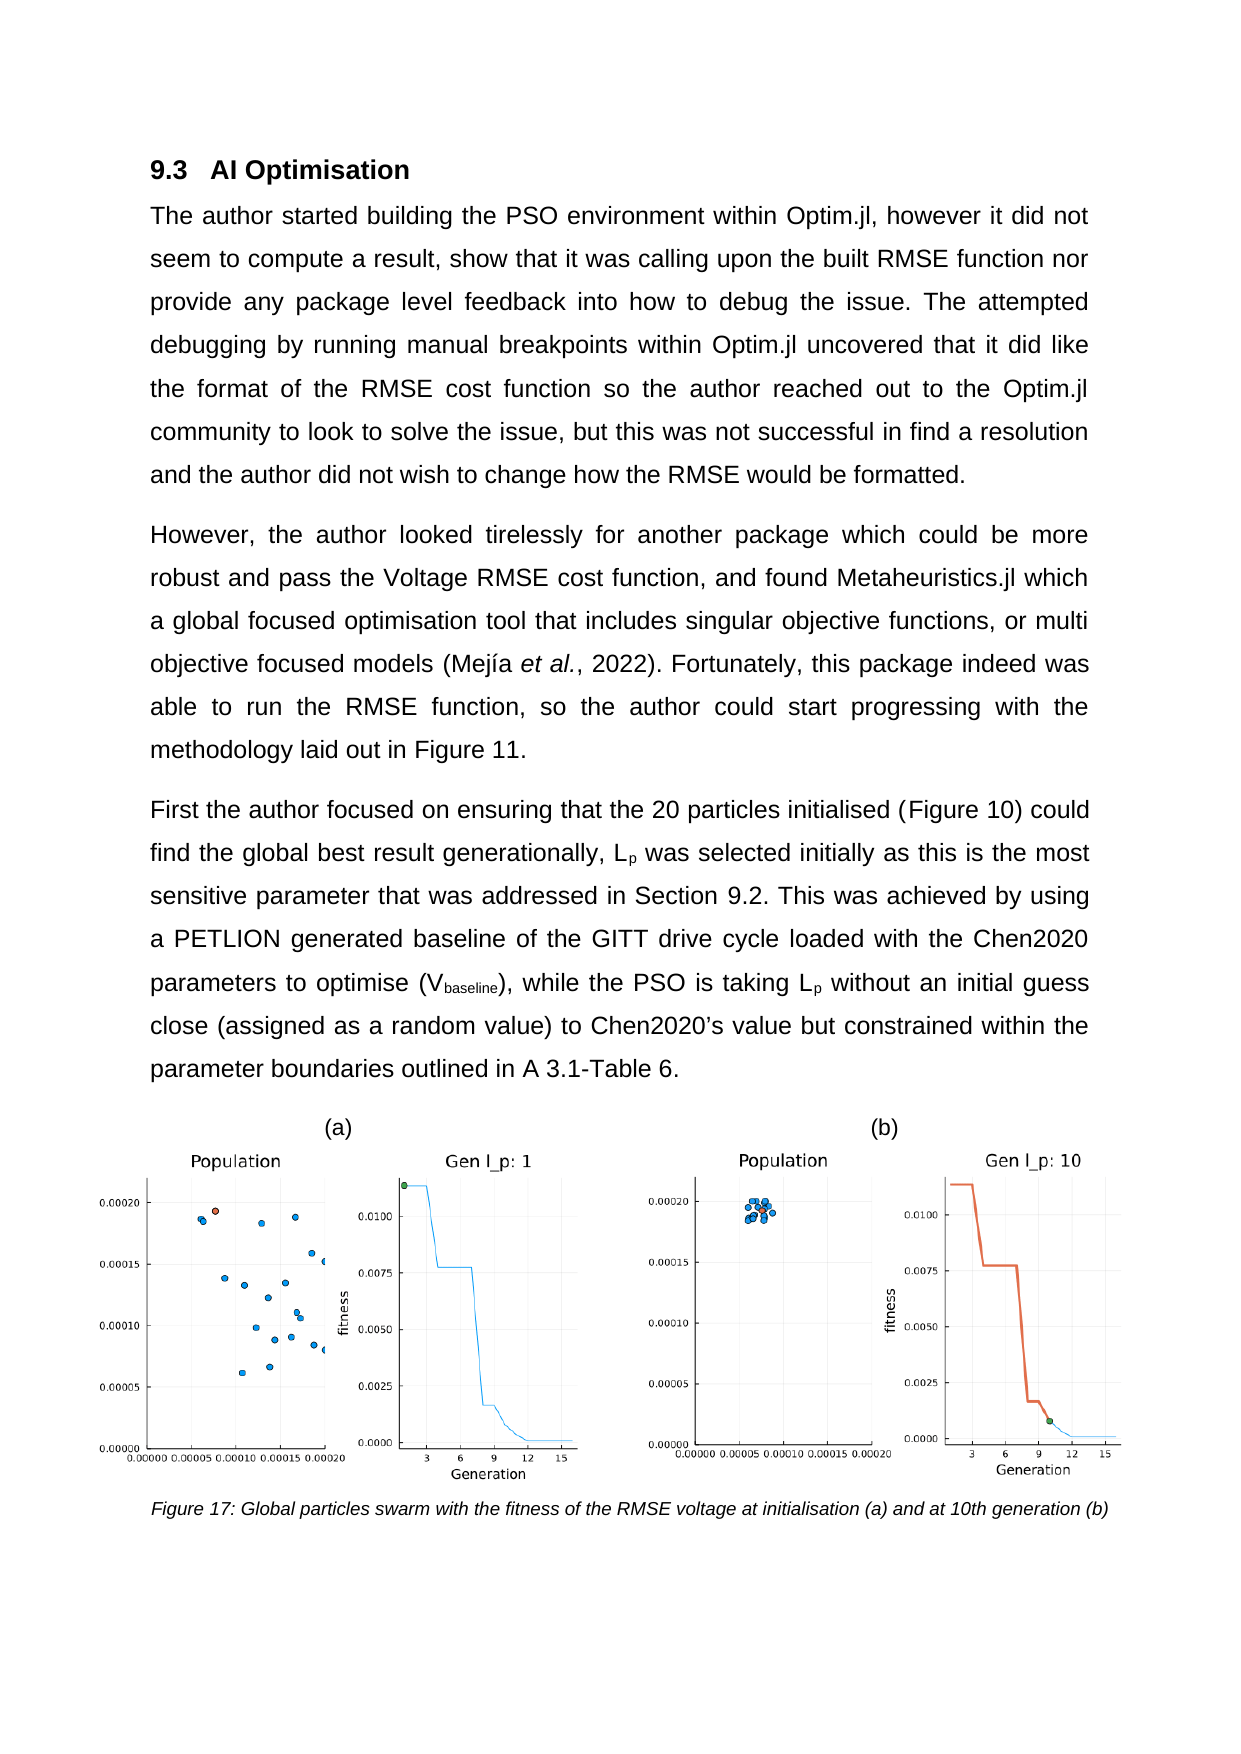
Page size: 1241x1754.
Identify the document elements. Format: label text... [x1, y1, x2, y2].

text Figure 17: Global particles swarm with the fitness of the RMSE voltage at initialisation (a) and at 10th generation (b) [150, 1497, 1110, 1519]
table_header (b) [602, 1114, 1166, 1497]
text First the author focused on ensuring that the 20 particles initialised (Figure 10) could find the global best result generationally, Lp was selected initially as this is the most sensitive parameter that was addressed in Section 9.2. This was achieved by using a PETLION generated baseline of the GITT drive cycle loaded with the Chen2020 parameters to optimise (Vbaseline), while the PSO is taking Lp without an initial guess close (assigned as a random value) to Chen2020’s value but constrained within the parameter boundaries outlined in A 3.1-Table 6. [150, 795, 1090, 1082]
text However, the author looked tirelessly for another package which could be more robust and pass the Voltage RMSE cost function, and found Metaheuristics.jl which a global focused optimisation tool that includes singular objective functions, or multi objective focused models (Mejía et al., 2022). Fortunately, this package indeed was able to run the RMSE function, so the author could start progressing with the methodology laid out in Figure 11. [150, 519, 1090, 764]
picture [89, 1153, 587, 1485]
picture [639, 1153, 1129, 1479]
text The author started building the PSO environment within Optim.jl, however it did not seem to compute a result, show that it was calling upon the built RMSE function nor provide any package level feedback into how to debug the issue. The attempted debugging by running manual breakpoints within Optim.jl uncovered that it did like the format of the RMSE cost function so the author reached out to the Optim.jl community to look to solve the issue, but this was not successful in find a resolution and the author did not wish to change how the RMSE would be formatted. [150, 201, 1090, 488]
subtitle AI Optimisation [150, 154, 1090, 185]
table_header (a) [74, 1114, 602, 1497]
